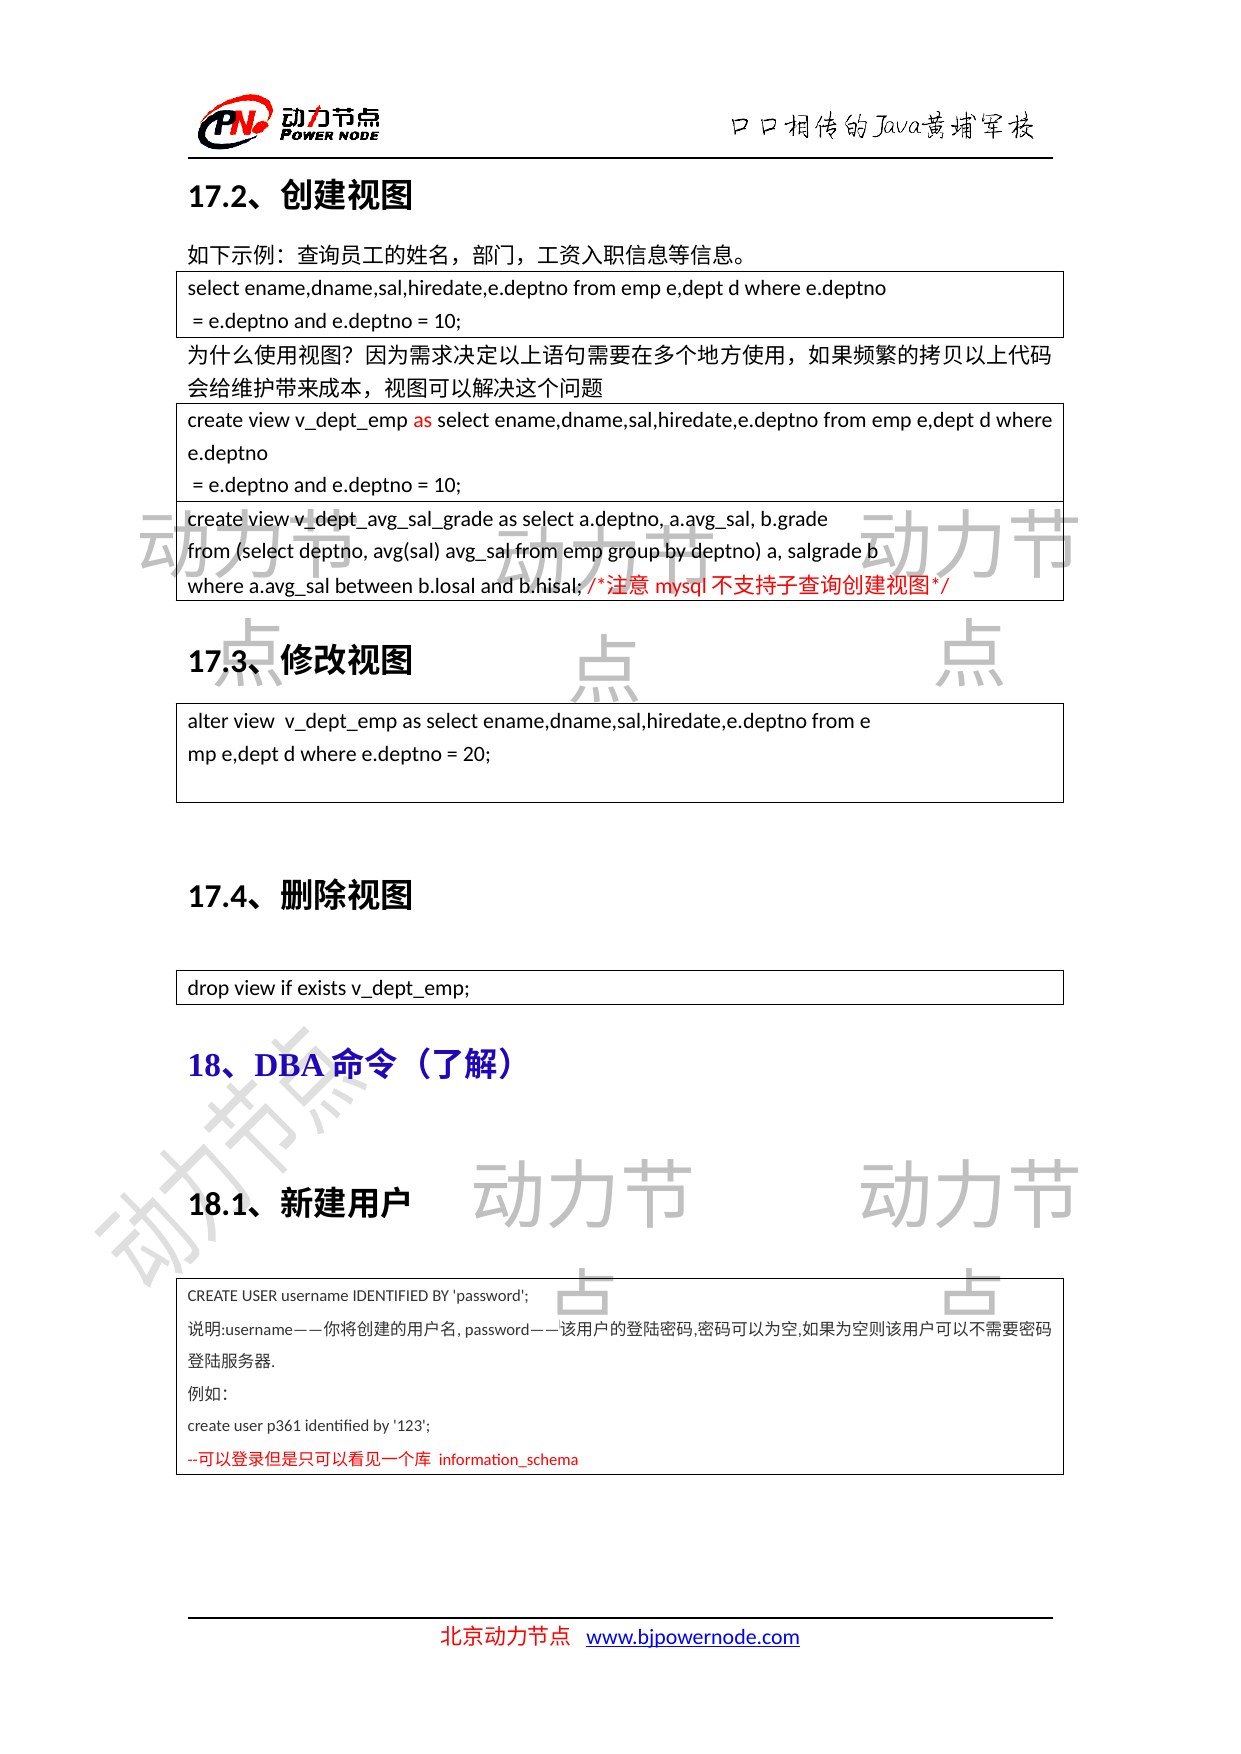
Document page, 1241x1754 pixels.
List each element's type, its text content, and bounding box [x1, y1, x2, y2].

table_header create view v_dept_emp as select ename,dname,sal,hiredate,e.deptno from emp e,dept d where e.deptno = e.deptno and e.deptno = 10; [177, 404, 1063, 501]
table_header select ename,dname,sal,hiredate,e.deptno from emp e,dept d where e.deptno = e.deptno and e.deptno = 10; [177, 272, 1063, 337]
text 为什么使用视图？因为需求决定以上语句需要在多个地方使用，如果频繁的拷贝以上代码，会给维护带来成本，视图可以解决这个问题 [187, 338, 1053, 403]
subtitle 17.3、修改视图 [187, 626, 1053, 691]
subtitle 17.4、删除视图 [187, 860, 1053, 925]
table_header alter view v_dept_emp as select ename,dname,sal,hiredate,e.deptno from e mp e,dept d where e.deptno = 20; [177, 704, 1063, 802]
table_cell create view v_dept_avg_sal_grade as select a.deptno, a.avg_sal, b.grade from (select deptno, avg(sal) avg_sal from emp group by deptno) a, salgrade b where a.avg_sal between b.losal and b.hisal; /*注意mysql不支持子查询创建视图*/ [177, 502, 1063, 600]
table_header drop view if exists v_dept_emp; [177, 971, 1063, 1004]
subtitle 17.2、创建视图 [187, 161, 1053, 226]
table_header CREATE USER username IDENTIFIED BY 'password'; 说明:username——你将创建的用户名, password——该用户的登陆密码,密码可以为空,如果为空则该用户可以不需要密码登陆服务器. 例如： create user p361 identified by '123'; --可以登录但是只可以看见一个库 information_schema [177, 1279, 1063, 1474]
picture [187, 88, 1053, 155]
subtitle 18.1、新建用户 [187, 1168, 1053, 1233]
subtitle 18、DBA命令（了解） [187, 1030, 1053, 1095]
text 如下示例：查询员工的姓名，部门，工资入职信息等信息。 [187, 238, 1053, 271]
